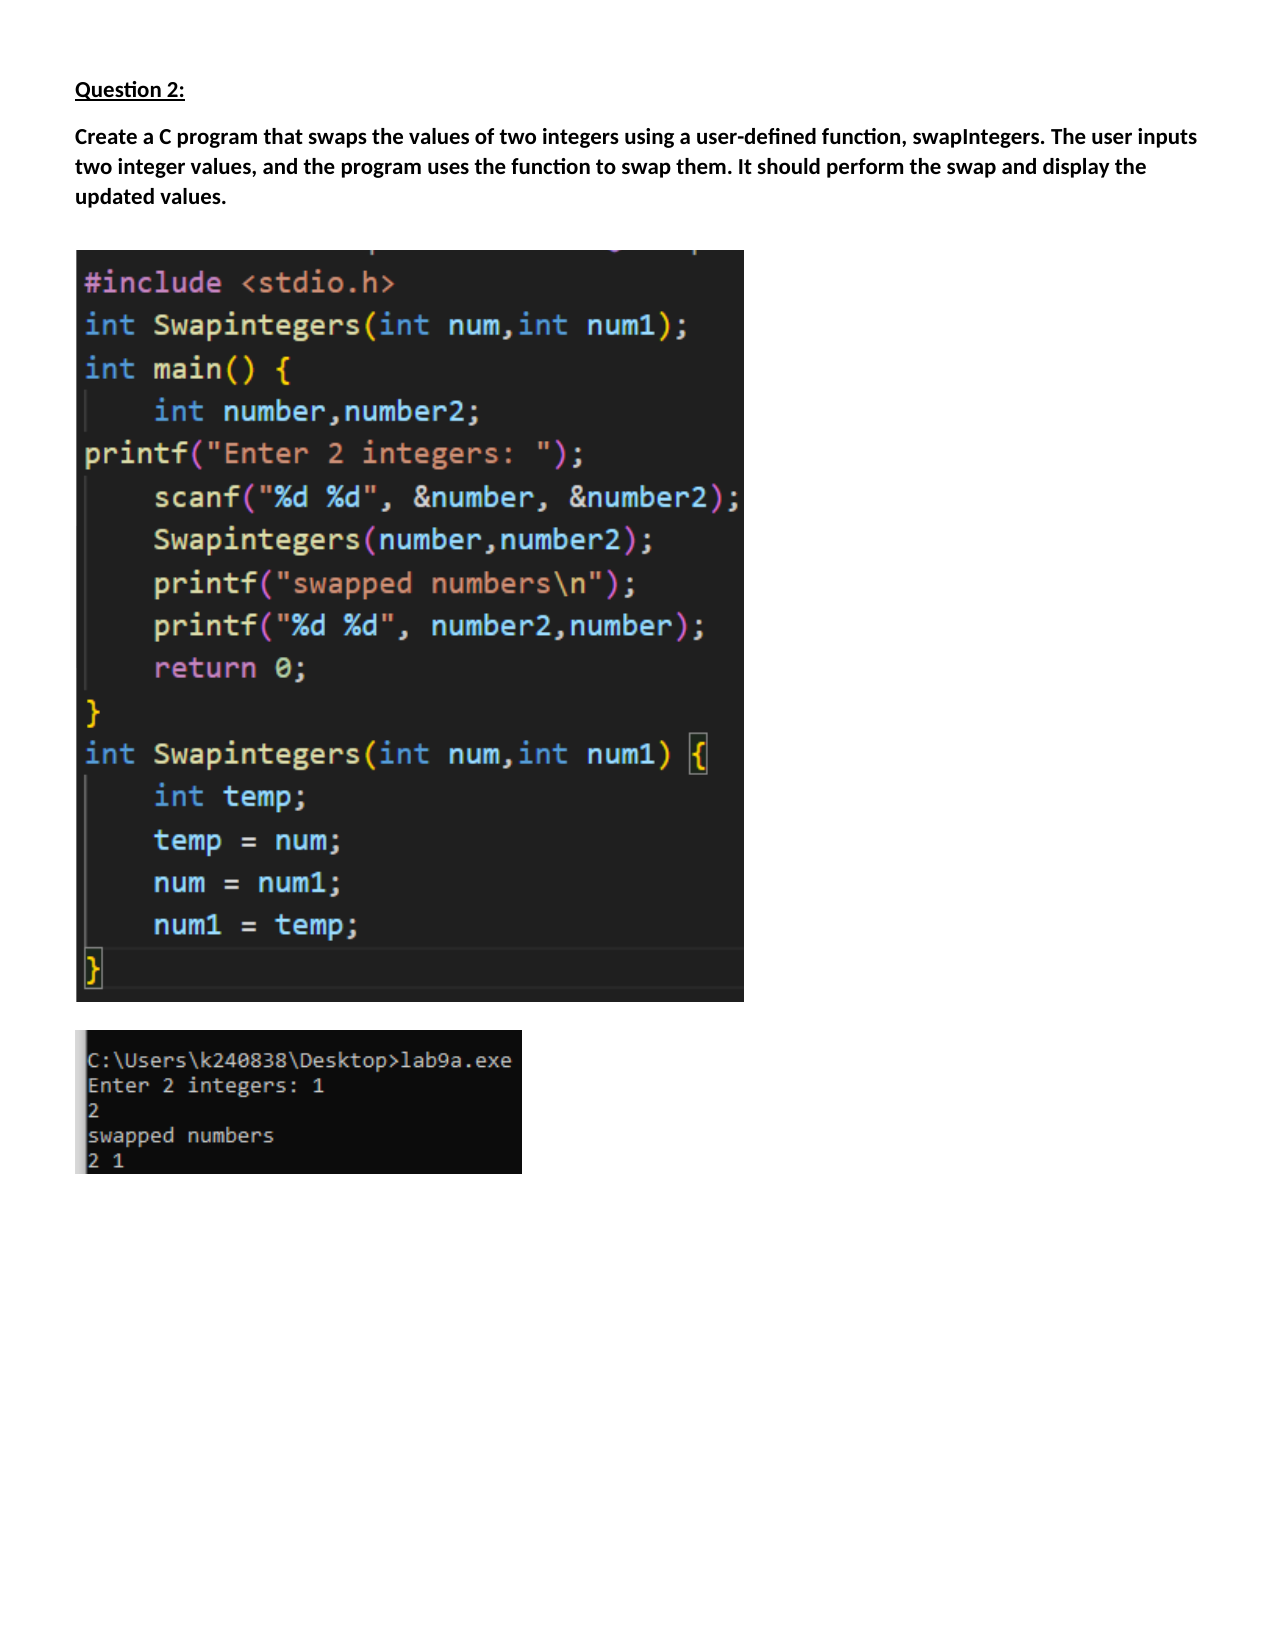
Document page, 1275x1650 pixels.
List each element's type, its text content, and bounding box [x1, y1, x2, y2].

picture [75, 1030, 522, 1174]
picture [75, 250, 744, 999]
text Create a C program that swaps the values of two integers using a user-defined function, swapIntegers. The user inputs two integer values, and the program uses the function to swap them. It should perform the swap and display the updated values. [75, 122, 1200, 210]
text Question 2: [75, 75, 1200, 103]
